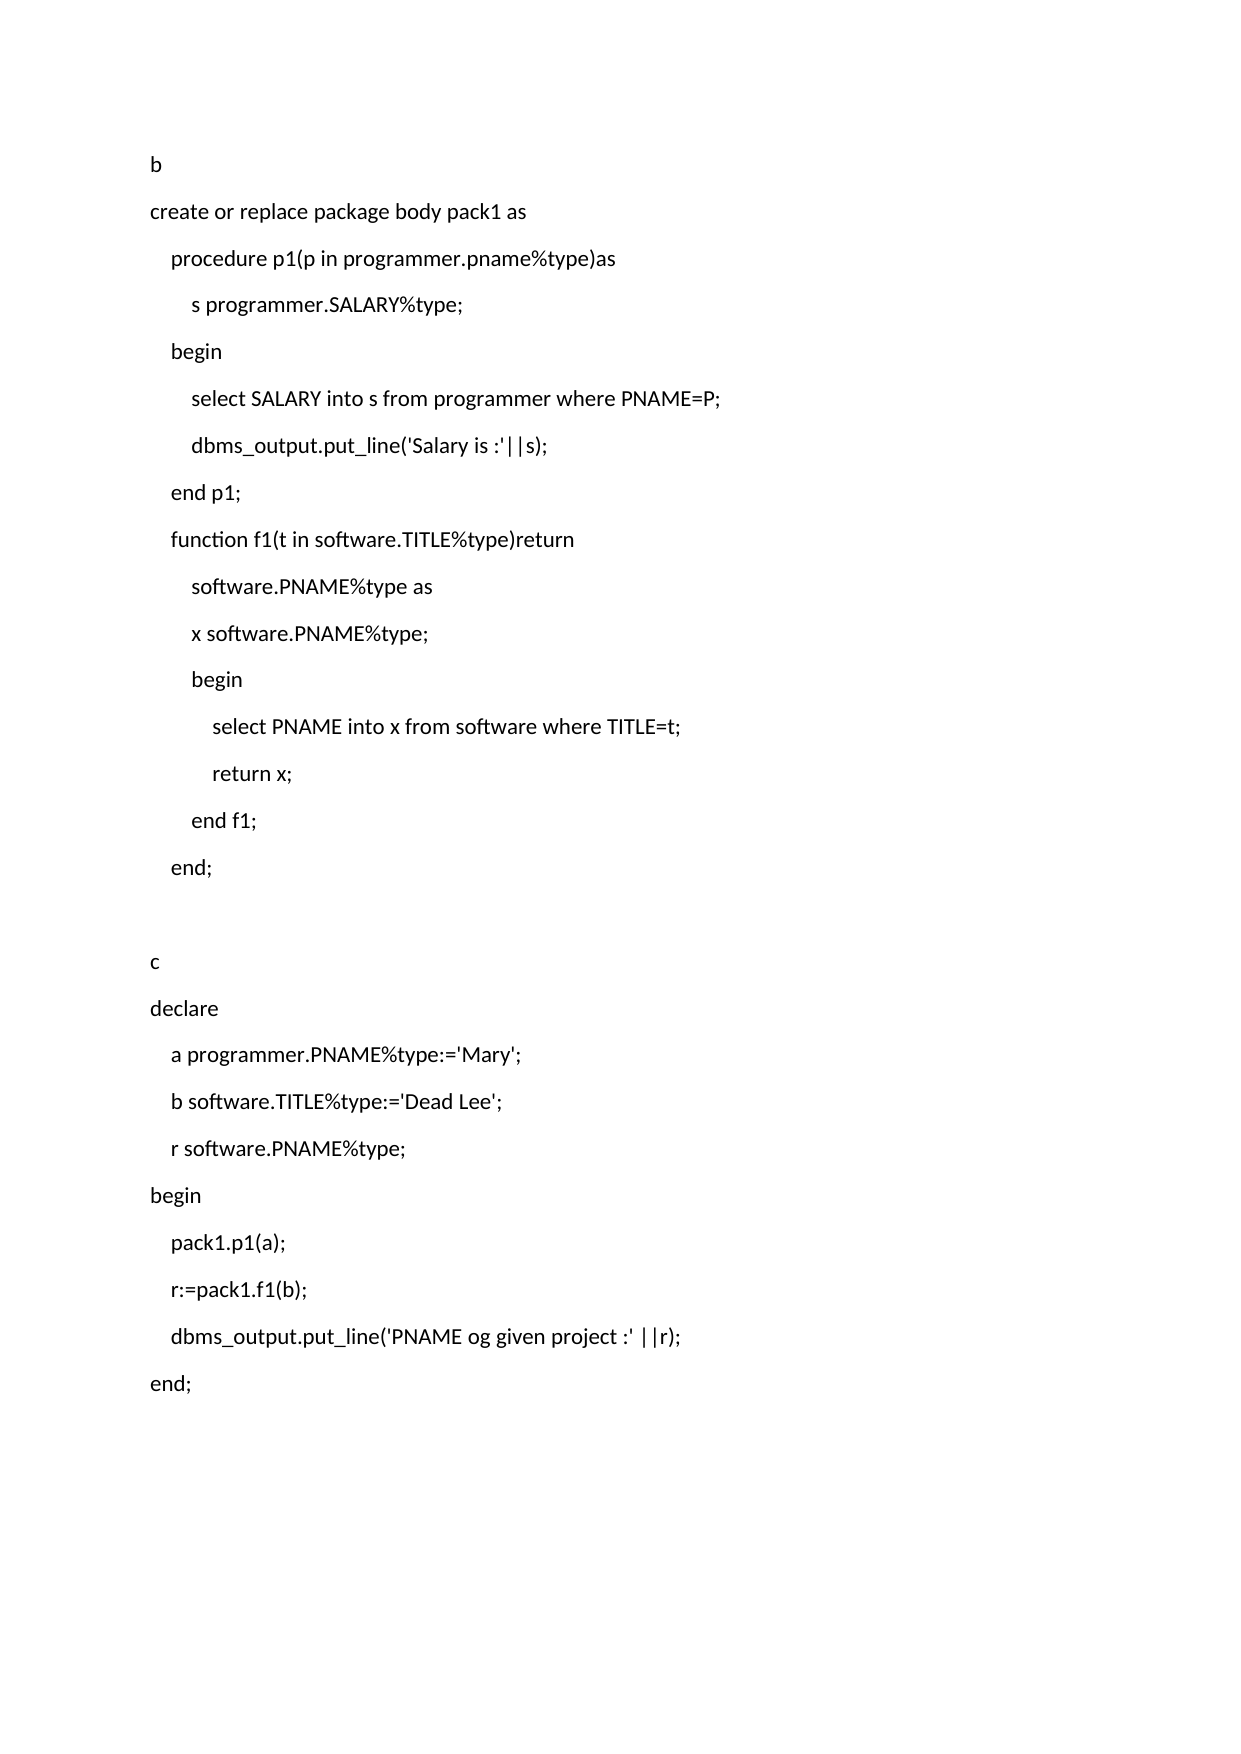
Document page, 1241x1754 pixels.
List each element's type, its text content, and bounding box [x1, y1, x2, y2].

text select PNAME into x from software where TITLE=t; [150, 712, 1090, 741]
text end f1; [150, 806, 1090, 834]
text declare [150, 994, 1090, 1022]
text r:=pack1.f1(b); [150, 1275, 1090, 1303]
text begin [150, 1181, 1090, 1209]
text a programmer.PNAME%type:='Mary'; [150, 1041, 1090, 1069]
text s programmer.SALARY%type; [150, 291, 1090, 319]
text software.PNAME%type as [150, 572, 1090, 600]
text procedure p1(p in programmer.pname%type)as [150, 244, 1090, 272]
text b software.TITLE%type:='Dead Lee'; [150, 1087, 1090, 1116]
text end p1; [150, 478, 1090, 506]
text return x; [150, 759, 1090, 787]
text end; [150, 1369, 1090, 1397]
text select SALARY into s from programmer where PNAME=P; [150, 384, 1090, 412]
text pack1.p1(a); [150, 1228, 1090, 1256]
text dbms_output.put_line('Salary is :'||s); [150, 431, 1090, 459]
text create or replace package body pack1 as [150, 197, 1090, 225]
text b [150, 150, 1090, 178]
text begin [150, 337, 1090, 366]
text function f1(t in software.TITLE%type)return [150, 525, 1090, 553]
text r software.PNAME%type; [150, 1134, 1090, 1162]
text end; [150, 853, 1090, 881]
text c [150, 947, 1090, 975]
text dbms_output.put_line('PNAME og given project :' ||r); [150, 1322, 1090, 1350]
text x software.PNAME%type; [150, 619, 1090, 647]
text begin [150, 666, 1090, 694]
